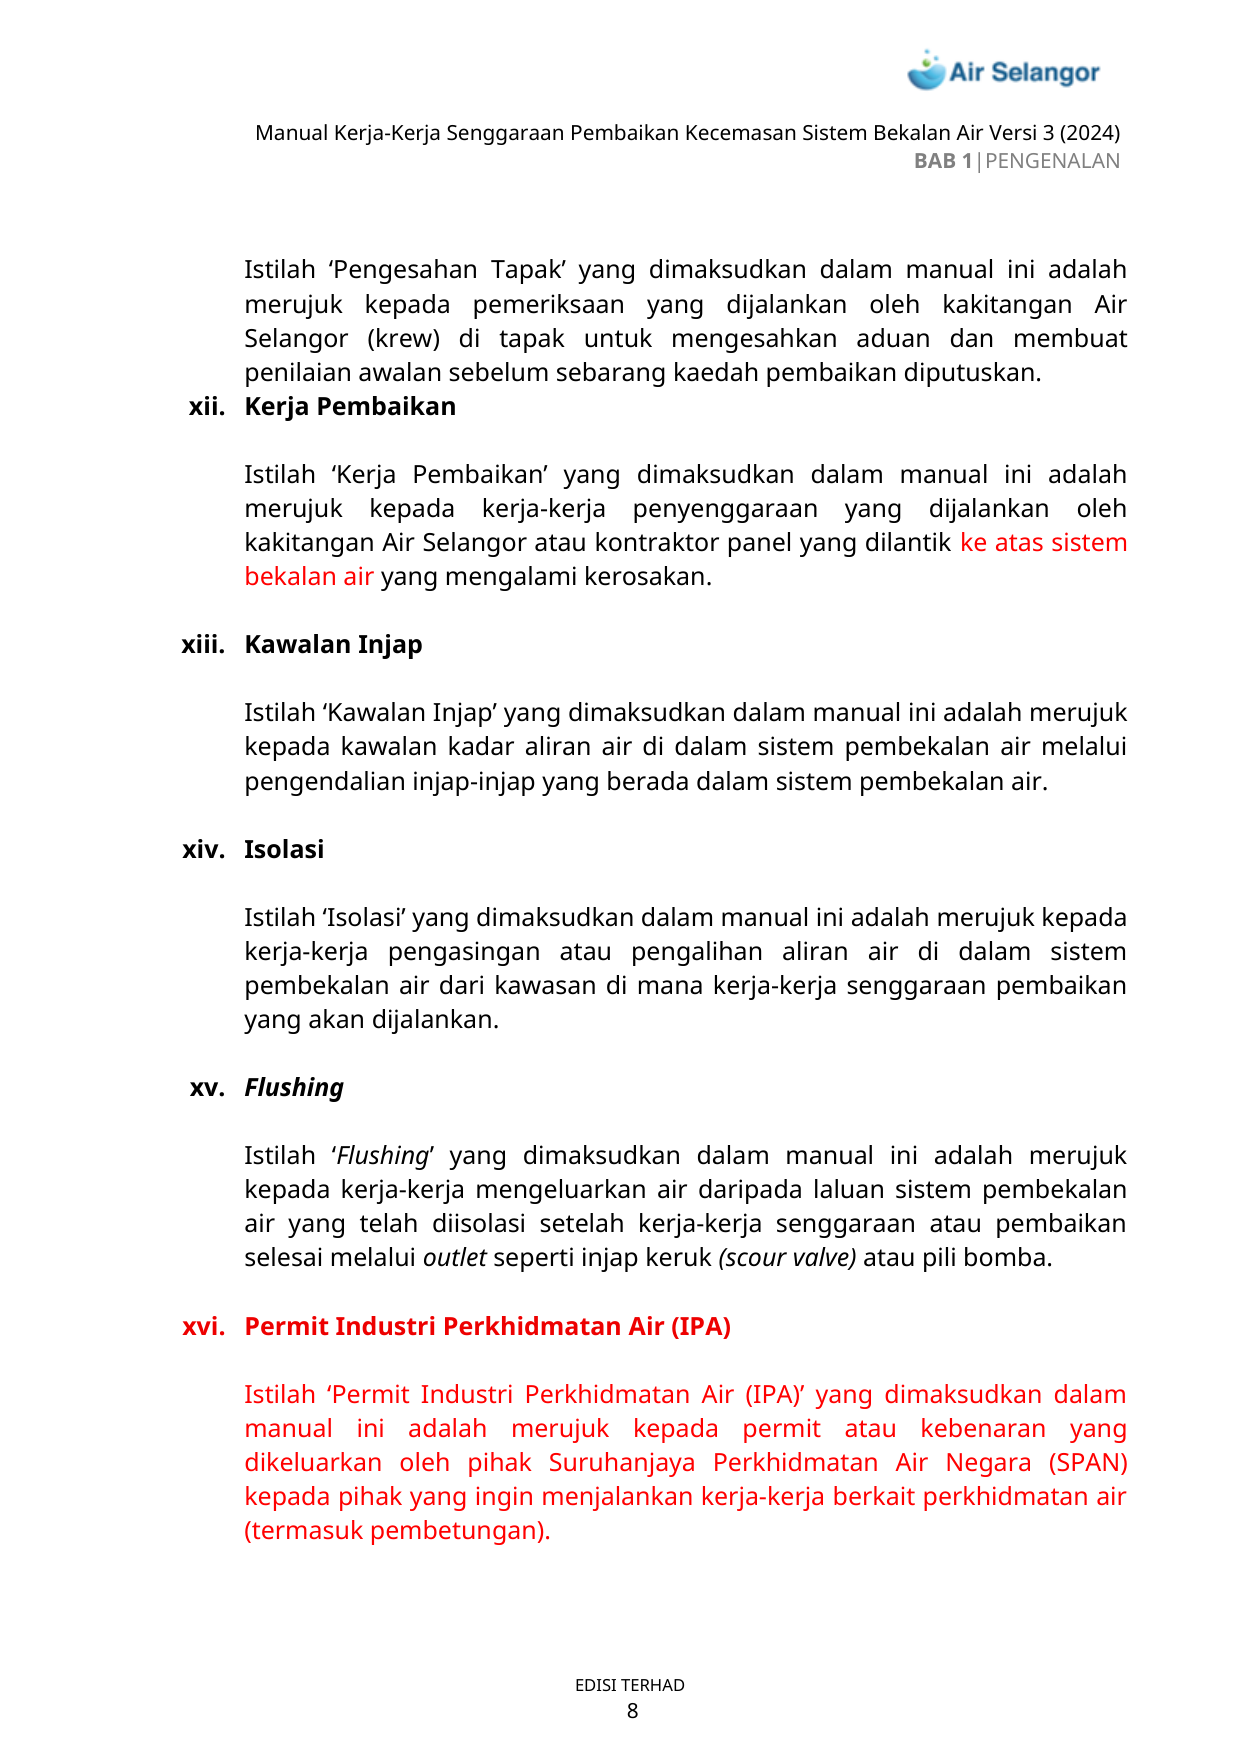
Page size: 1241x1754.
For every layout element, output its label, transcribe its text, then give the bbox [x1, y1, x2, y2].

list Kerja Pembaikan [225, 388, 1128, 422]
list Permit Industri Perkhidmatan Air (IPA) [225, 1308, 1128, 1342]
list Flushing [225, 1070, 1128, 1104]
list Isolasi [225, 831, 1128, 865]
text Istilah ‘Pengesahan Tapak’ yang dimaksudkan dalam manual ini adalah merujuk kepada pemeriksaan yang dijalankan oleh kakitangan Air Selangor (krew) di tapak untuk mengesahkan aduan dan membuat penilaian awalan sebelum sebarang kaedah pembaikan diputuskan. [244, 252, 1128, 388]
text Istilah ‘Flushing’ yang dimaksudkan dalam manual ini adalah merujuk kepada kerja-kerja mengeluarkan air daripada laluan sistem pembekalan air yang telah diisolasi setelah kerja-kerja senggaraan atau pembaikan selesai melalui outlet seperti injap keruk (scour valve) atau pili bomba. [244, 1138, 1128, 1274]
list Kawalan Injap [225, 627, 1128, 661]
text Istilah ‘Isolasi’ yang dimaksudkan dalam manual ini adalah merujuk kepada kerja-kerja pengasingan atau pengalihan aliran air di dalam sistem pembekalan air dari kawasan di mana kerja-kerja senggaraan pembaikan yang akan dijalankan. [244, 899, 1128, 1036]
picture [881, 38, 1128, 102]
text Istilah ‘Permit Industri Perkhidmatan Air (IPA)’ yang dimaksudkan dalam manual ini adalah merujuk kepada permit atau kebenaran yang dikeluarkan oleh pihak Suruhanjaya Perkhidmatan Air Negara (SPAN) kepada pihak yang ingin menjalankan kerja-kerja berkait perkhidmatan air (termasuk pembetungan). [244, 1376, 1128, 1547]
text Istilah ‘Kerja Pembaikan’ yang dimaksudkan dalam manual ini adalah merujuk kepada kerja-kerja penyenggaraan yang dijalankan oleh kakitangan Air Selangor atau kontraktor panel yang dilantik ke atas sistem bekalan air yang mengalami kerosakan. [244, 457, 1128, 593]
text Istilah ‘Kawalan Injap’ yang dimaksudkan dalam manual ini adalah merujuk kepada kawalan kadar aliran air di dalam sistem pembekalan air melalui pengendalian injap-injap yang berada dalam sistem pembekalan air. [244, 695, 1128, 797]
